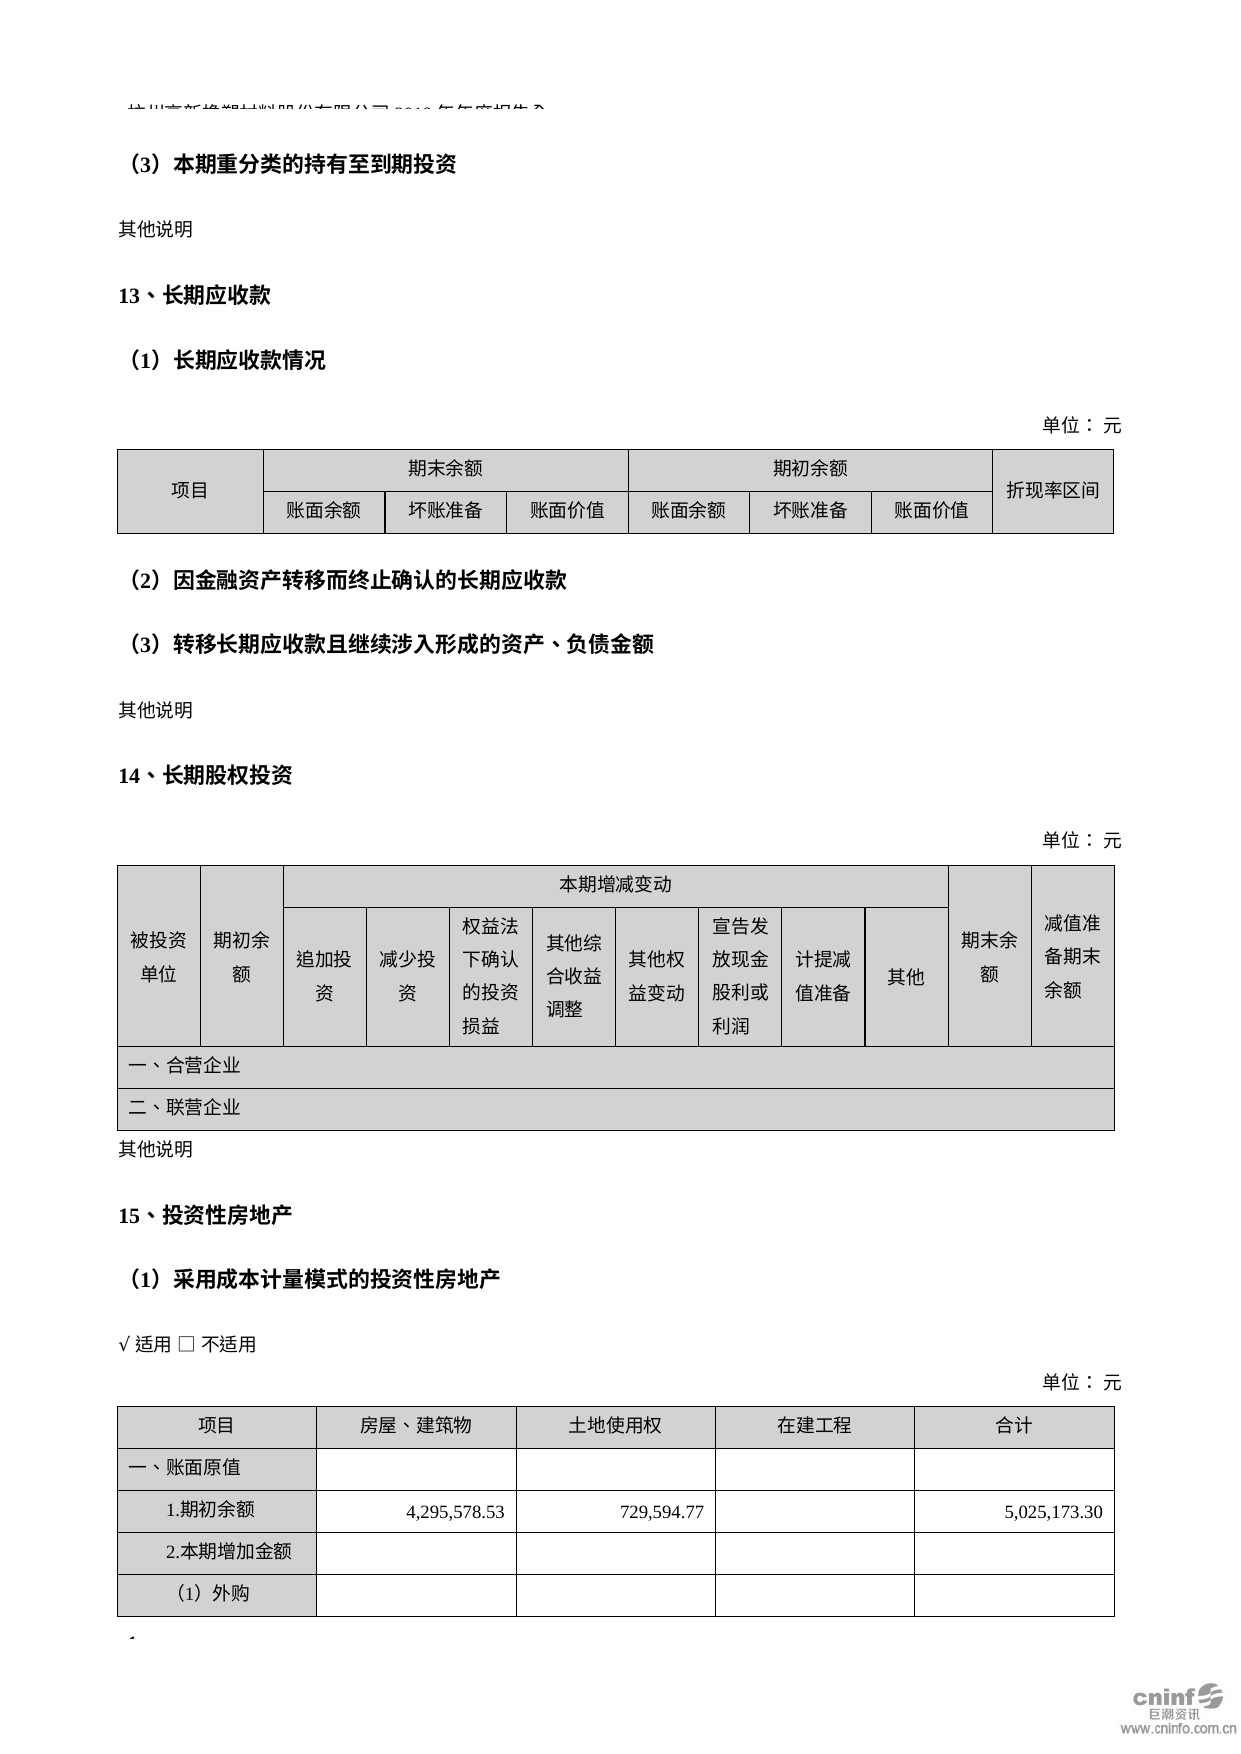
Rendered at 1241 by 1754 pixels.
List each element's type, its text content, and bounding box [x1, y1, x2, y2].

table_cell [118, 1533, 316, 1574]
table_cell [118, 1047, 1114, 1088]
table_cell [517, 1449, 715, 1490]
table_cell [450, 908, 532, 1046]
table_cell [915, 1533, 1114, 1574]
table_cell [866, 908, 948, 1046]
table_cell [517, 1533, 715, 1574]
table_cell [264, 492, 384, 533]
text 单位： 元 [106, 412, 1122, 438]
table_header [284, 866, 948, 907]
subtitle （1）采用成本计量模式的投资性房地产 [118, 1264, 1138, 1294]
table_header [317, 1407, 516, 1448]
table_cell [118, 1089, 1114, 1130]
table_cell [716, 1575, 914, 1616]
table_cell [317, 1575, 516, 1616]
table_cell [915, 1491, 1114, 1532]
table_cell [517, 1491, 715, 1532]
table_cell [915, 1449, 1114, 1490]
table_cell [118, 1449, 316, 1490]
subtitle （3）转移长期应收款且继续涉入形成的资产、负债金额 [118, 629, 1138, 659]
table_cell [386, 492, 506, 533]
subtitle （2）因金融资产转移而终止确认的长期应收款 [118, 565, 1138, 594]
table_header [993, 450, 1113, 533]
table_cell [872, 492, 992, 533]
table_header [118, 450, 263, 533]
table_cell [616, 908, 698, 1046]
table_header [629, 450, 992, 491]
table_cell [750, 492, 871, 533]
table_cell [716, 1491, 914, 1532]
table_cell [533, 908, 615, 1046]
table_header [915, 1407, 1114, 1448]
text 其他说明 [118, 1136, 1138, 1162]
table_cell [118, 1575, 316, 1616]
text √ 适用 □ 不适用 [118, 1332, 1138, 1357]
text 单位： 元 [106, 828, 1122, 853]
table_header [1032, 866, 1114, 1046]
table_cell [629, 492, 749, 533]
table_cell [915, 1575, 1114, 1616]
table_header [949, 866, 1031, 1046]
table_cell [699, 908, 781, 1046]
text 其他说明 [118, 217, 1138, 242]
subtitle （3）本期重分类的持有至到期投资 [118, 149, 1138, 179]
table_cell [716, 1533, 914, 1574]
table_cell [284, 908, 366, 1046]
subtitle （1）长期应收款情况 [118, 345, 1138, 375]
text 单位： 元 [106, 1369, 1122, 1395]
subtitle 13、长期应收款 [118, 280, 1138, 310]
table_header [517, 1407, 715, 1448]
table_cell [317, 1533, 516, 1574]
subtitle 15、投资性房地产 [118, 1199, 1138, 1229]
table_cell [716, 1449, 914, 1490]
text 其他说明 [118, 697, 1138, 722]
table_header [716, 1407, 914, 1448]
subtitle 14、长期股权投资 [118, 760, 1138, 790]
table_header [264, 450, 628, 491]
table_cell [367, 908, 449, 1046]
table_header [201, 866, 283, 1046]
picture [1115, 1680, 1240, 1737]
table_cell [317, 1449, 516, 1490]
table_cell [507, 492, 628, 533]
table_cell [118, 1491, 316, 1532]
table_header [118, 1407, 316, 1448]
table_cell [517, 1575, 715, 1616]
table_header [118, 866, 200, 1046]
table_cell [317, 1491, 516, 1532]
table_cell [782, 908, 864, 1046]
